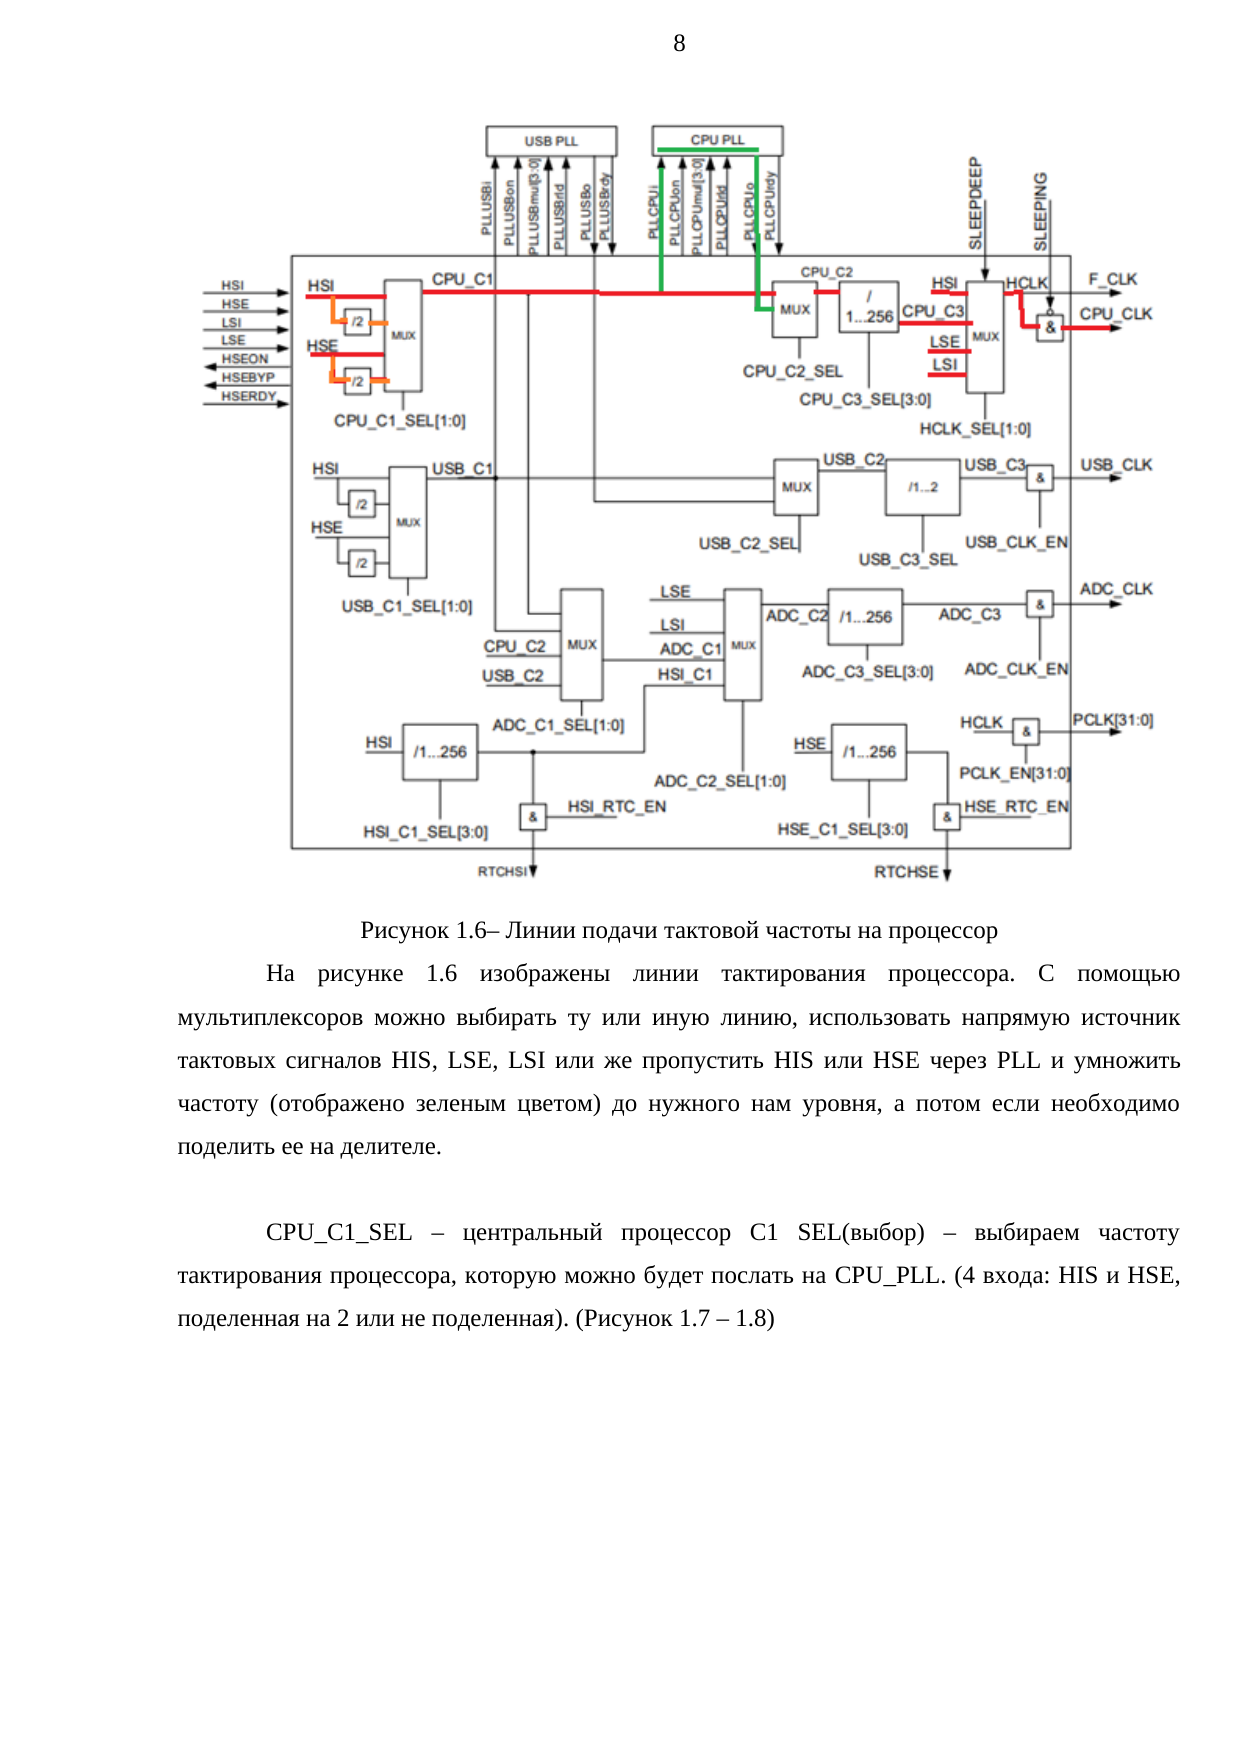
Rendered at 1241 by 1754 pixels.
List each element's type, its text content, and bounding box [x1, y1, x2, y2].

text На рисунке 1.6 изображены линии тактирования процессора. С помощью мультиплексоров можно выбирать ту или иную линию, использовать напрямую источник тактовых сигналов HIS, LSE, LSI или же пропустить HIS или HSE через PLL и умножить частоту (отображено зеленым цветом) до нужного нам уровня, а потом если необходимо поделить ее на делителе. [177, 958, 1181, 1160]
picture [198, 118, 1161, 901]
text Рисунок 1.6– Линии подачи тактовой частоты на процессор [177, 915, 1181, 944]
text CPU_C1_SEL – центральный процессор С1 SEL(выбор) – выбираем частоту тактирования процессора, которую можно будет послать на CPU_PLL. (4 входа: HIS и HSE, поделенная на 2 или не поделенная). (Рисунок 1.7 – 1.8) [177, 1217, 1181, 1332]
